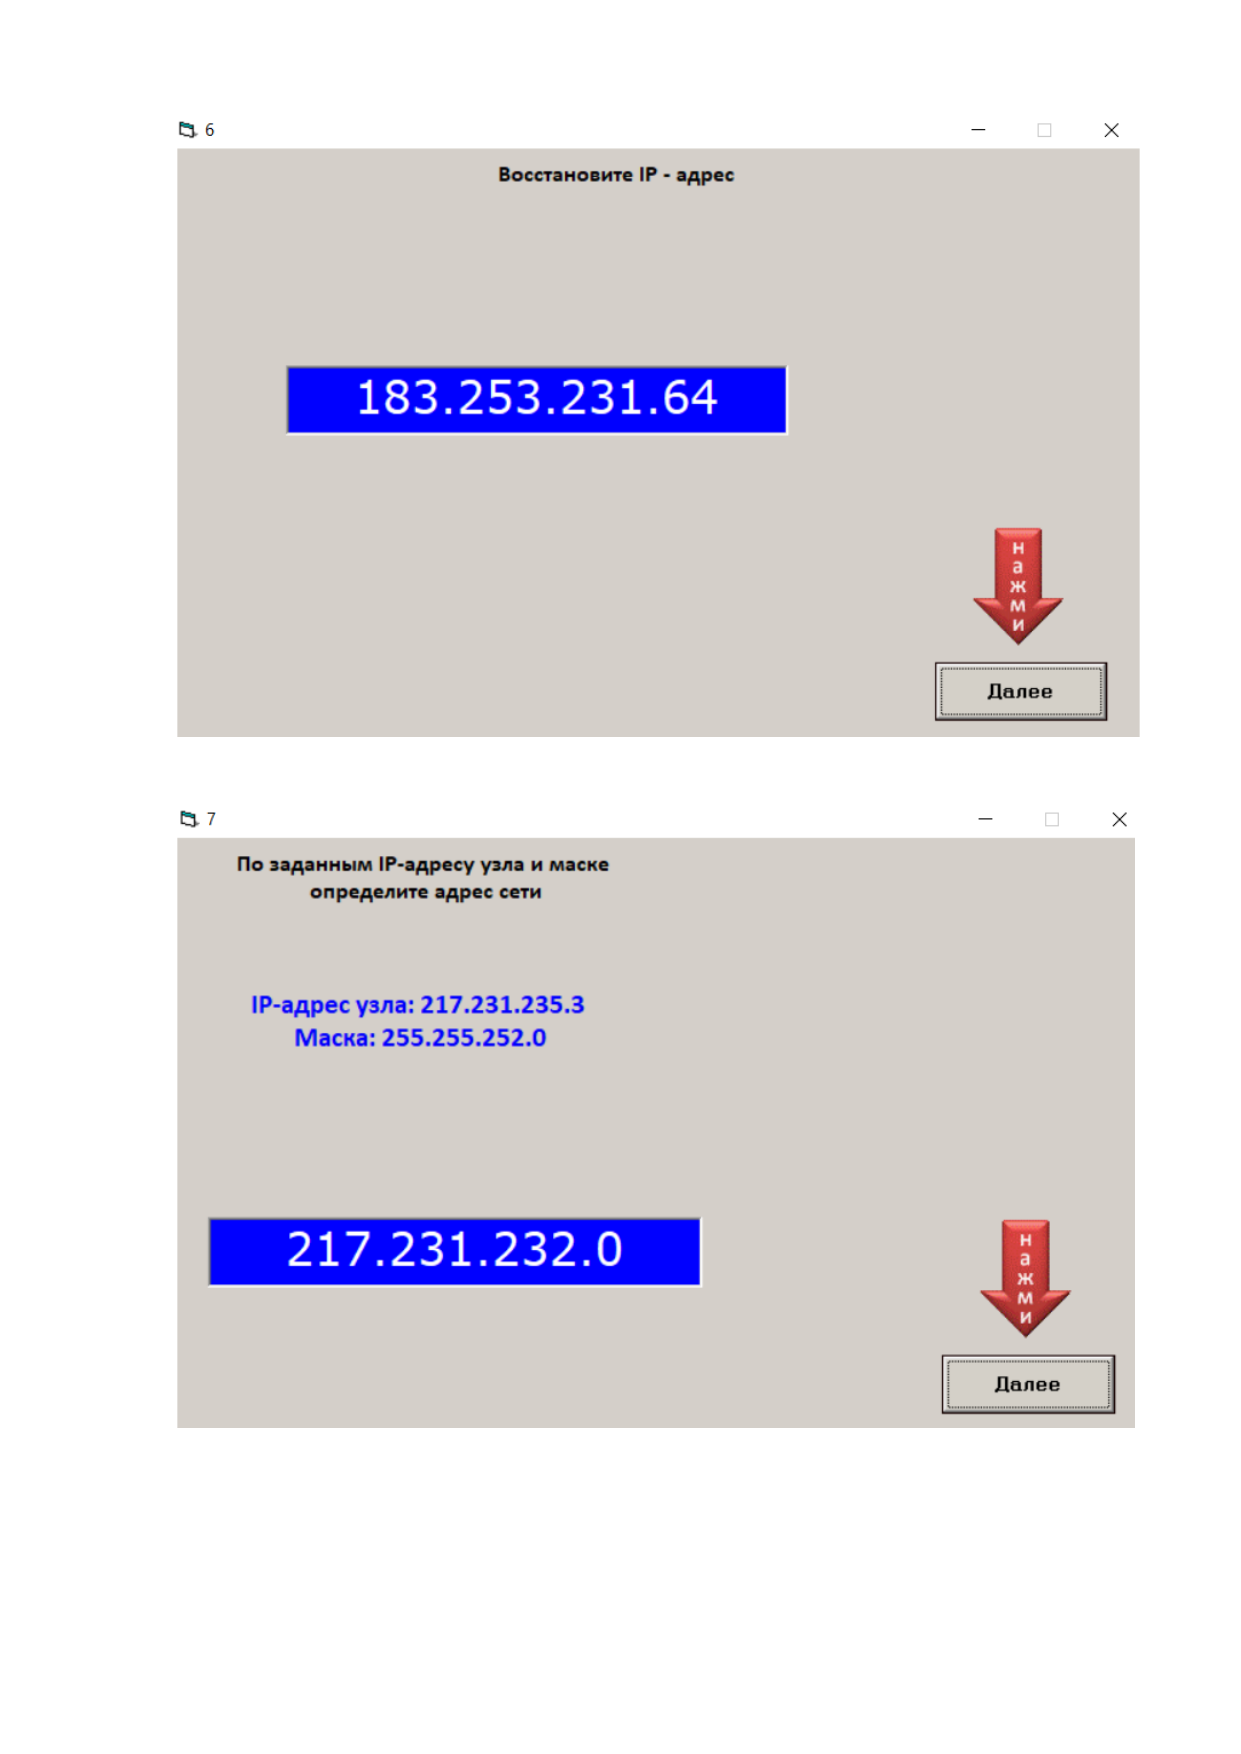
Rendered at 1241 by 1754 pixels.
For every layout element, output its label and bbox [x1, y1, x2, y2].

picture [177, 806, 1135, 1428]
picture [177, 118, 1140, 737]
